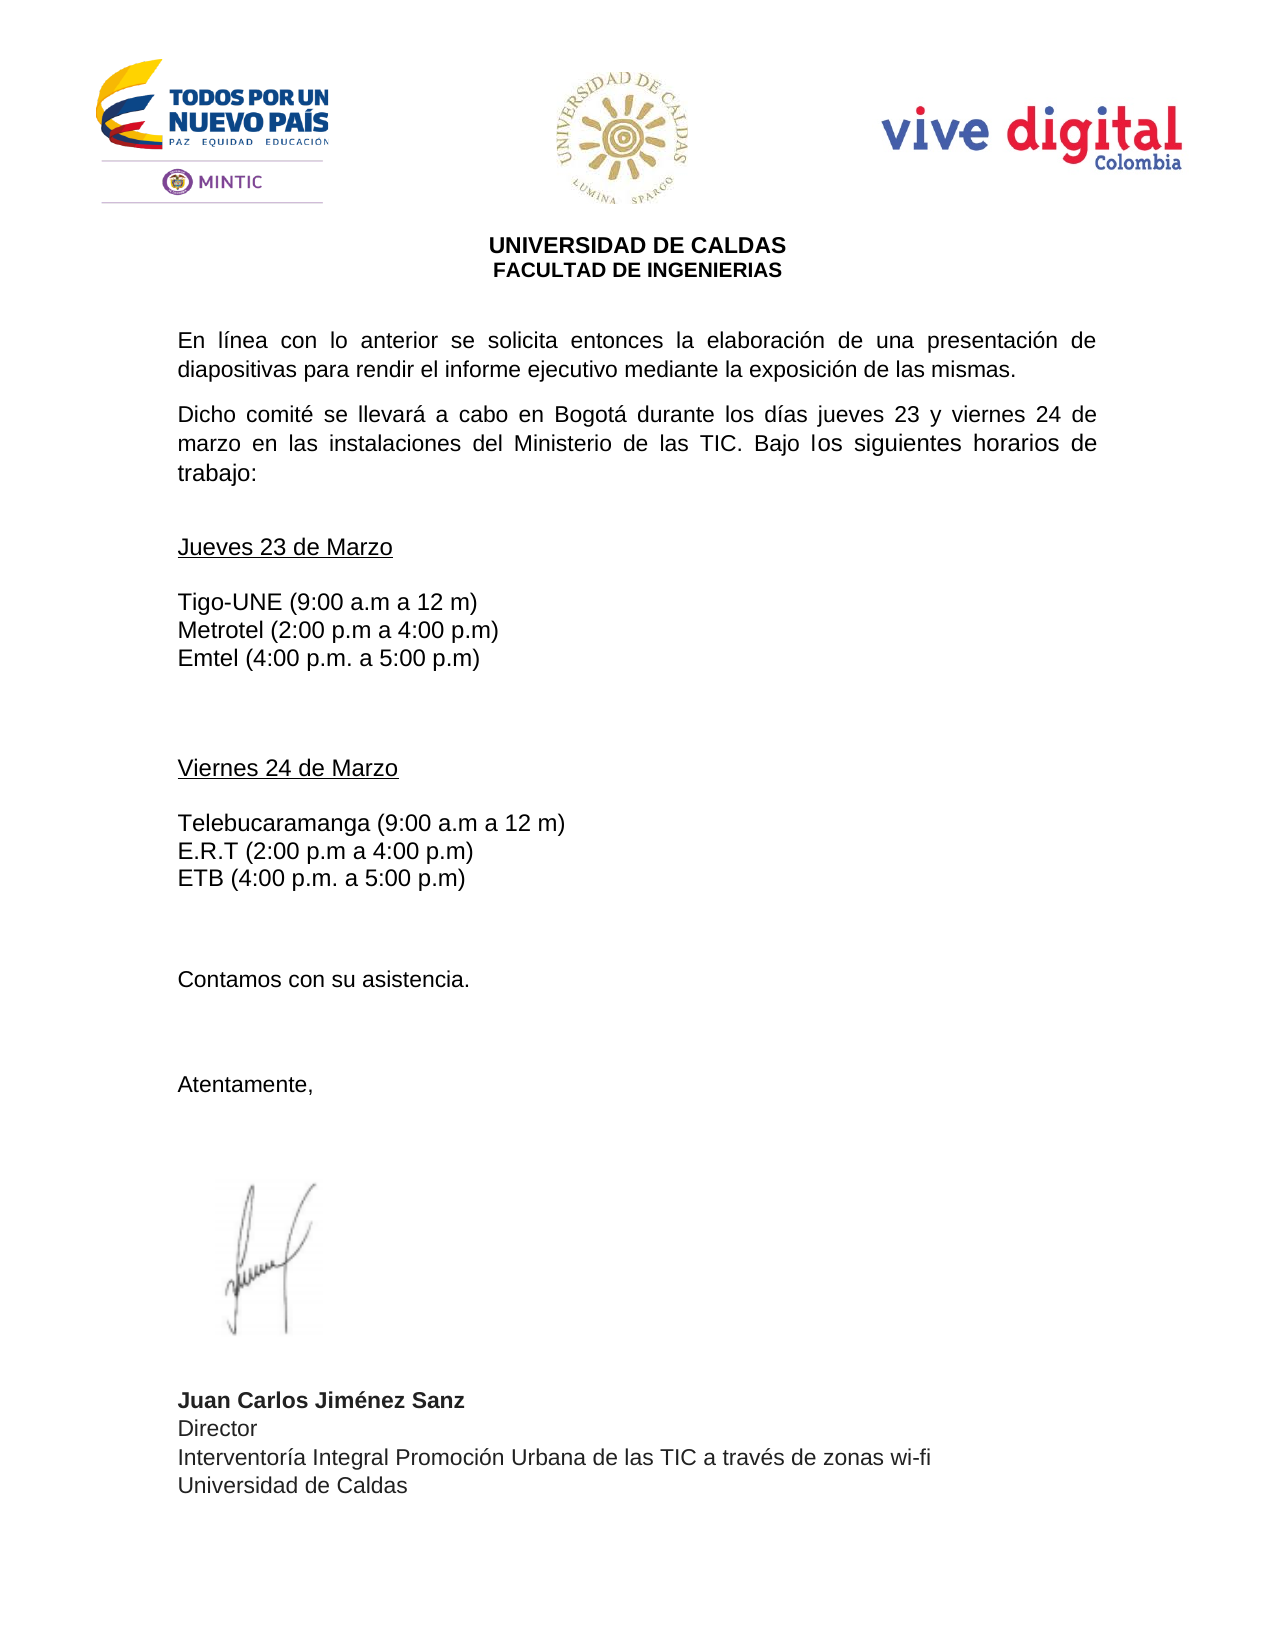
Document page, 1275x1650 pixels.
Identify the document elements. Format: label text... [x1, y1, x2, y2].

picture [177, 1161, 407, 1353]
text Universidad de Caldas [177, 1472, 1098, 1498]
text Metrotel (2:00 p.m a 4:00 p.m) [177, 616, 1098, 643]
text Juan Carlos Jiménez Sanz [177, 1387, 1098, 1413]
text Jueves 23 de Marzo [177, 533, 1098, 561]
picture [556, 72, 688, 204]
text Contamos con su asistencia. [177, 966, 1098, 992]
text ETB (4:00 p.m. a 5:00 p.m) [177, 864, 1098, 892]
text Tigo-UNE (9:00 a.m a 12 m) [177, 588, 1098, 616]
text Atentamente, [177, 1071, 1098, 1098]
text En línea con lo anterior se solicita entonces la elaboración de una presentación de diapositivas para rendir el informe ejecutivo mediante la exposición de las mismas. [177, 327, 1098, 382]
picture [96, 59, 329, 204]
text Director [177, 1415, 1098, 1442]
picture [871, 97, 1197, 179]
text Telebucaramanga (9:00 a.m a 12 m) [177, 809, 1098, 837]
text Interventoría Integral Promoción Urbana de las TIC a través de zonas wi-fi [177, 1444, 1098, 1470]
text E.R.T (2:00 p.m a 4:00 p.m) [177, 837, 1098, 864]
text Viernes 24 de Marzo [177, 754, 1098, 781]
text Emtel (4:00 p.m. a 5:00 p.m) [177, 643, 1098, 671]
text Dicho comité se llevará a cabo en Bogotá durante los días jueves 23 y viernes 24 de marzo en las instalaciones del Ministerio de las TIC. Bajo los siguientes horarios de trabajo: [177, 401, 1098, 487]
